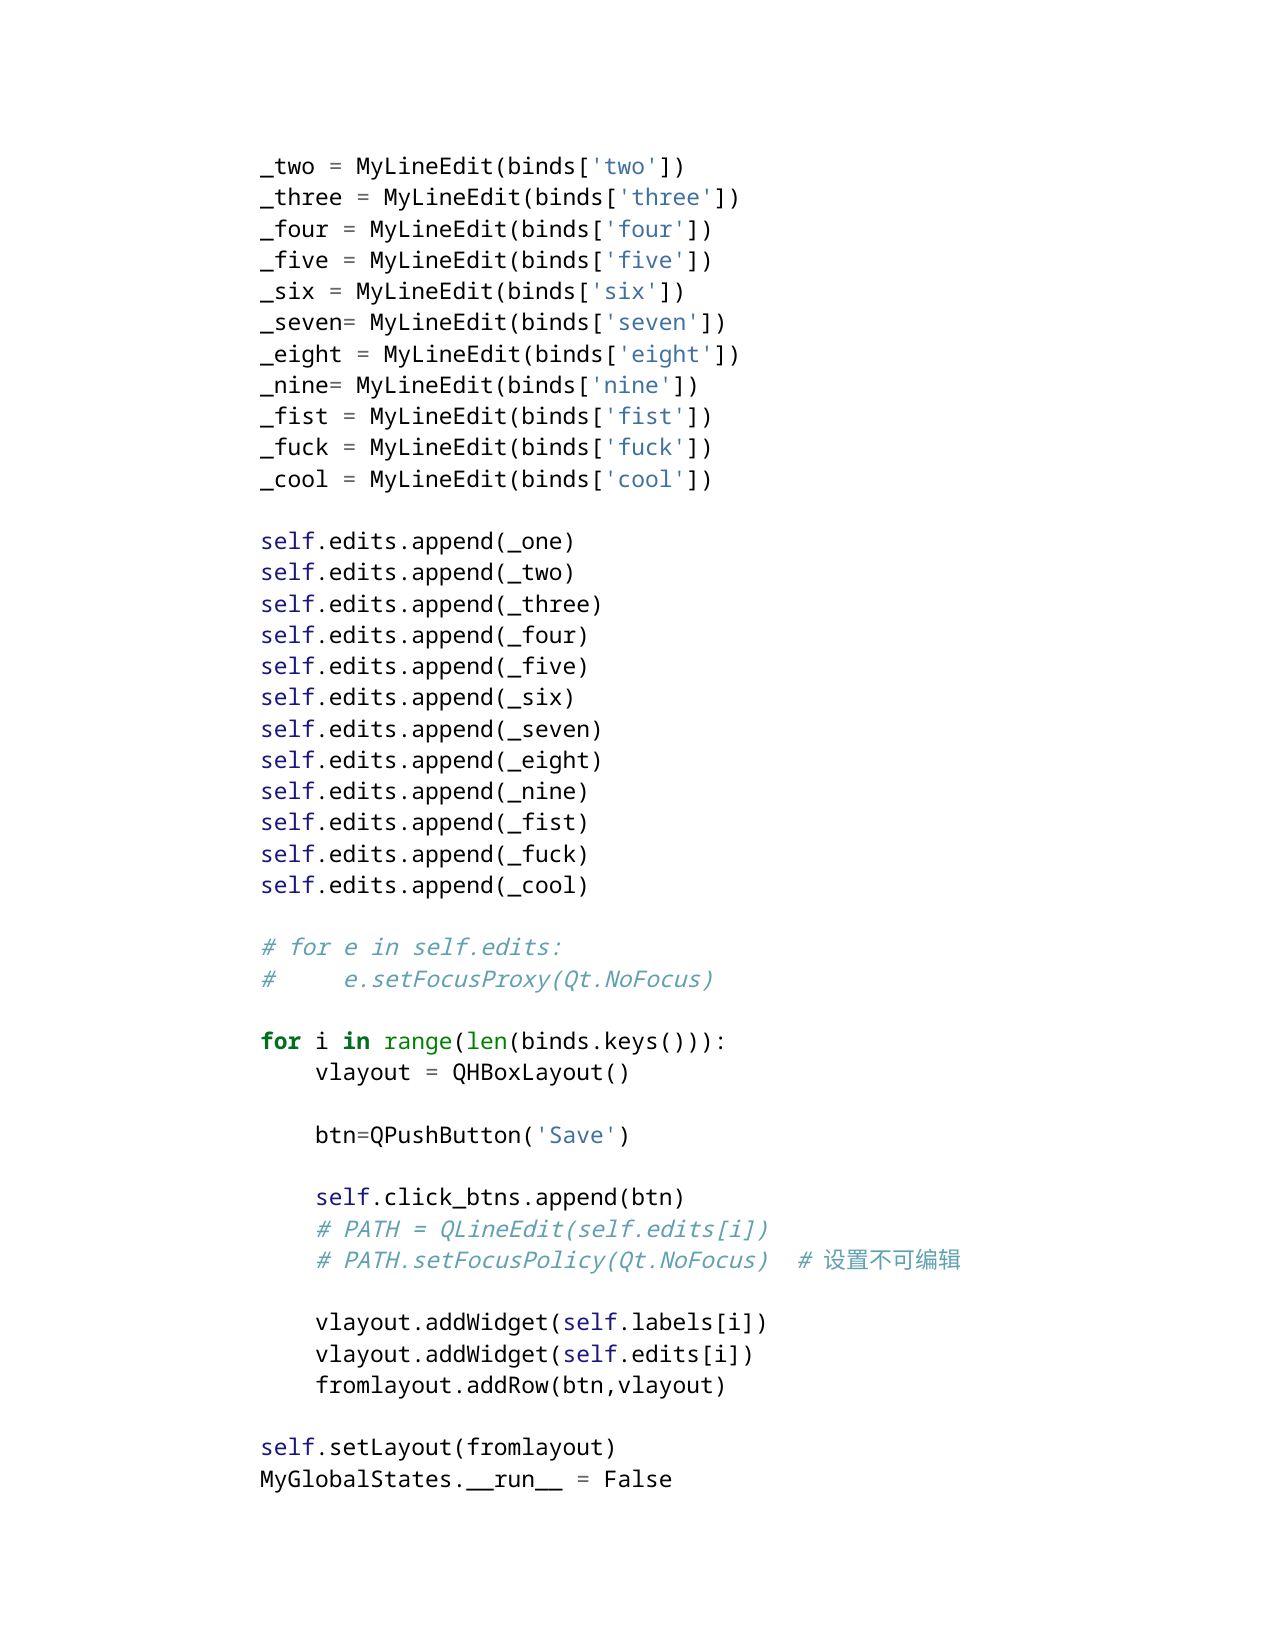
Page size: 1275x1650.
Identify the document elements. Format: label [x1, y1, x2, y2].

text [150, 150, 1125, 1494]
